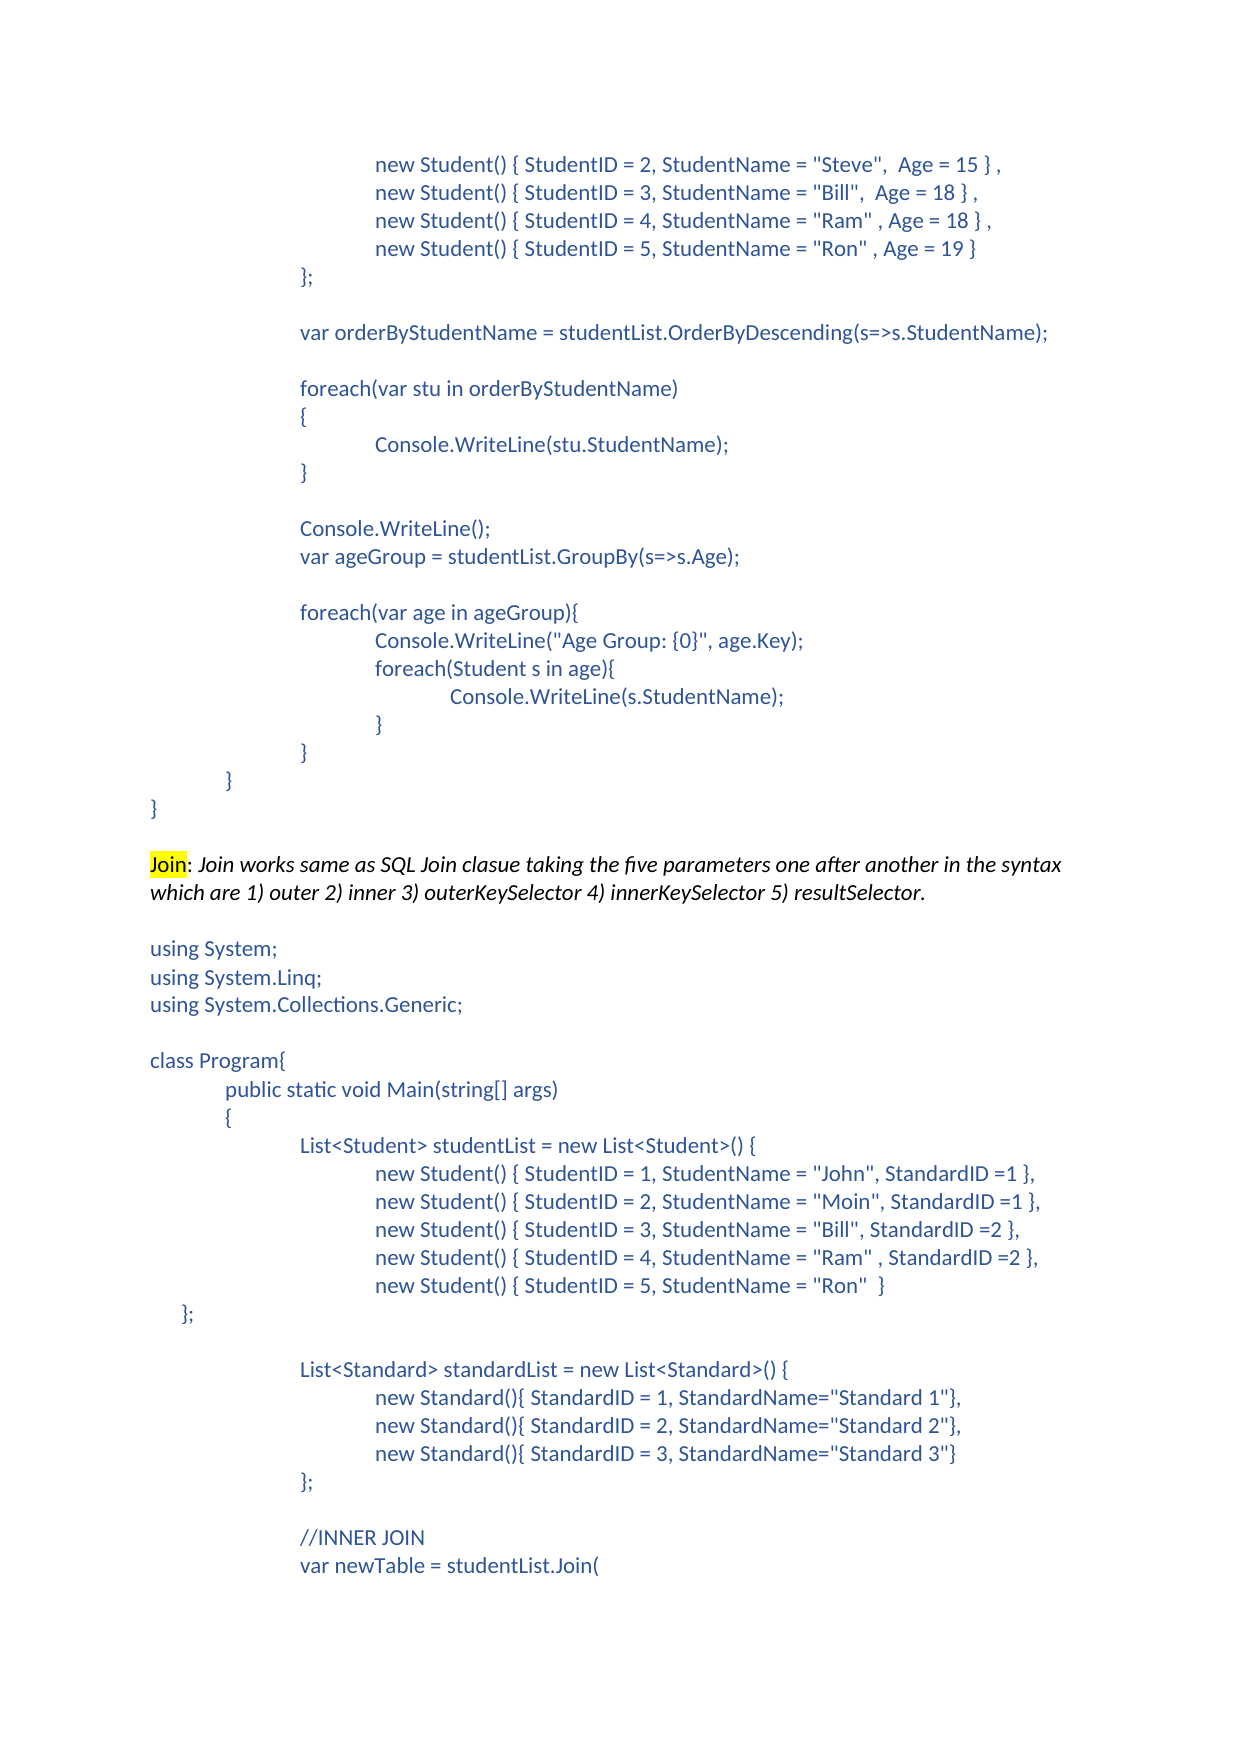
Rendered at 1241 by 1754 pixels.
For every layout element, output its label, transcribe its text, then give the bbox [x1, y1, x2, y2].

text Console.WriteLine(); [150, 514, 1090, 542]
text foreach(var stu in orderByStudentName) [150, 374, 1090, 402]
text new Student() { StudentID = 1, StudentName = "John", StandardID =1 }, [150, 1159, 1090, 1187]
text Console.WriteLine("Age Group: {0}", age.Key); [150, 626, 1090, 654]
text Console.WriteLine(stu.StudentName); [150, 430, 1090, 458]
text //INNER JOIN [150, 1523, 1090, 1551]
text var newTable = studentList.Join( [150, 1551, 1090, 1579]
text Console.WriteLine(s.StudentName); [150, 682, 1090, 710]
text List<Standard> standardList = new List<Standard>() { [150, 1355, 1090, 1383]
text { [150, 402, 1090, 430]
text new Student() { StudentID = 5, StudentName = "Ron" , Age = 19 } [150, 234, 1090, 262]
text }; [150, 1299, 1090, 1327]
text new Student() { StudentID = 4, StudentName = "Ram" , Age = 18 } , [150, 206, 1090, 234]
text new Student() { StudentID = 2, StudentName = "Moin", StandardID =1 }, [150, 1187, 1090, 1215]
text using System.Collections.Generic; [150, 991, 1090, 1019]
text }; [150, 262, 1090, 290]
text Join: Join works same as SQL Join clasue taking the five parameters one after another in the syntax which are 1) outer 2) inner 3) outerKeySelector 4) innerKeySelector 5) resultSelector. [150, 851, 1090, 907]
text var ageGroup = studentList.GroupBy(s=>s.Age); [150, 542, 1090, 570]
text new Standard(){ StandardID = 3, StandardName="Standard 3"} [150, 1439, 1090, 1467]
text { [150, 1103, 1090, 1131]
text new Student() { StudentID = 5, StudentName = "Ron" } [150, 1271, 1090, 1299]
text new Standard(){ StandardID = 1, StandardName="Standard 1"}, [150, 1383, 1090, 1411]
text List<Student> studentList = new List<Student>() { [150, 1131, 1090, 1159]
text foreach(Student s in age){ [150, 654, 1090, 682]
text using System.Linq; [150, 963, 1090, 991]
text var orderByStudentName = studentList.OrderByDescending(s=>s.StudentName); [150, 318, 1090, 346]
text using System; [150, 934, 1090, 963]
text class Program{ [150, 1047, 1090, 1075]
text new Student() { StudentID = 2, StudentName = "Steve", Age = 15 } , [150, 150, 1090, 178]
text } [150, 738, 1090, 766]
text new Student() { StudentID = 3, StudentName = "Bill", Age = 18 } , [150, 178, 1090, 206]
text }; [150, 1467, 1090, 1495]
text public static void Main(string[] args) [150, 1075, 1090, 1103]
text new Standard(){ StandardID = 2, StandardName="Standard 2"}, [150, 1411, 1090, 1439]
text } [150, 794, 1090, 822]
text new Student() { StudentID = 4, StudentName = "Ram" , StandardID =2 }, [150, 1243, 1090, 1271]
text } [150, 710, 1090, 738]
text new Student() { StudentID = 3, StudentName = "Bill", StandardID =2 }, [150, 1215, 1090, 1243]
text foreach(var age in ageGroup){ [150, 598, 1090, 626]
text } [150, 458, 1090, 486]
text } [150, 766, 1090, 794]
